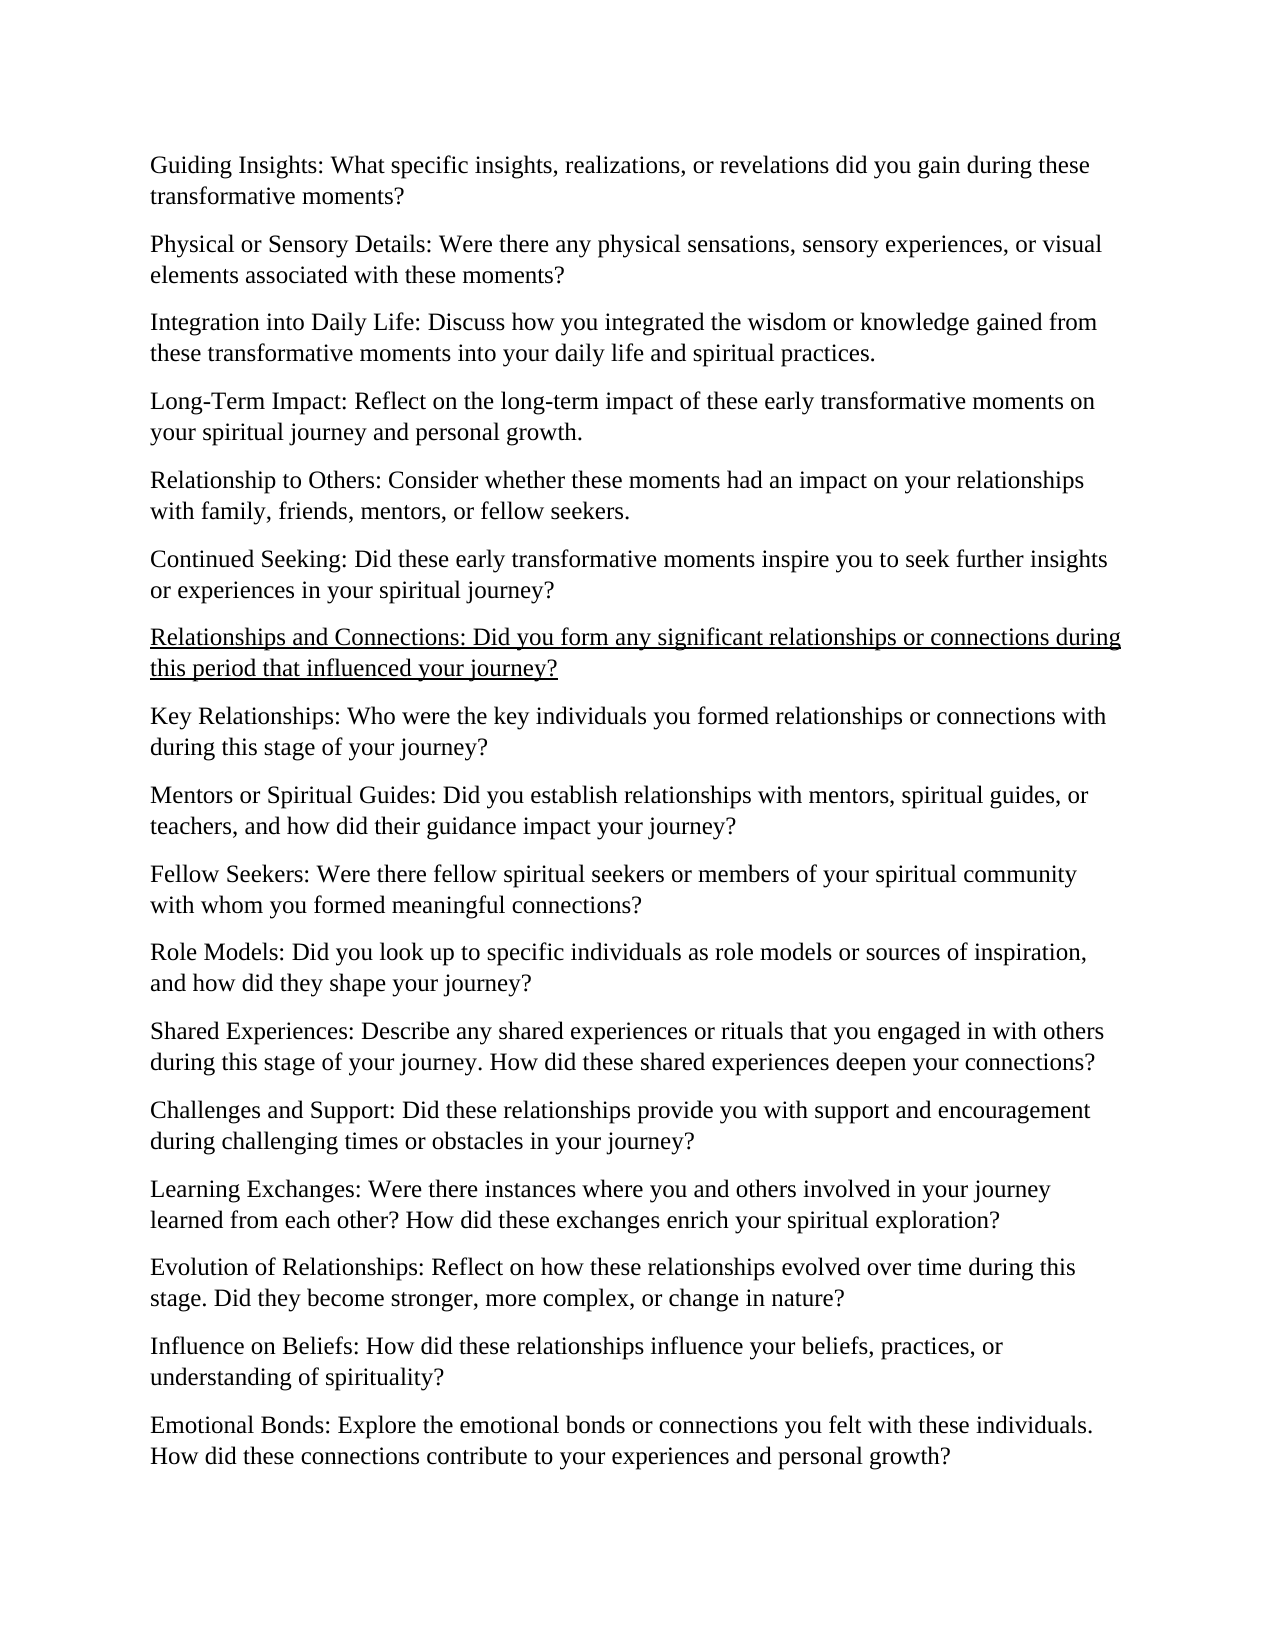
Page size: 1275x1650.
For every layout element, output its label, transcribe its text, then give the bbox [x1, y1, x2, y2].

text Physical or Sensory Details: Were there any physical sensations, sensory experiences, or visual elements associated with these moments? [150, 229, 1125, 288]
text Learning Exchanges: Were there instances where you and others involved in your journey learned from each other? How did these exchanges enrich your spiritual exploration? [150, 1174, 1125, 1233]
text Emotional Bonds: Explore the emotional bonds or connections you felt with these individuals. How did these connections contribute to your experiences and personal growth? [150, 1410, 1125, 1470]
text Integration into Daily Life: Discuss how you integrated the wisdom or knowledge gained from these transformative moments into your daily life and spiritual practices. [150, 307, 1125, 367]
text Fellow Seekers: Were there fellow spiritual seekers or members of your spiritual community with whom you formed meaningful connections? [150, 859, 1125, 918]
text Mentors or Spiritual Guides: Did you establish relationships with mentors, spiritual guides, or teachers, and how did their guidance impact your journey? [150, 780, 1125, 840]
text Challenges and Support: Did these relationships provide you with support and encouragement during challenging times or obstacles in your journey? [150, 1095, 1125, 1155]
text Relationship to Others: Consider whether these moments had an impact on your relationships with family, friends, mentors, or fellow seekers. [150, 465, 1125, 525]
text Continued Seeking: Did these early transformative moments inspire you to seek further insights or experiences in your spiritual journey? [150, 544, 1125, 603]
text Influence on Beliefs: How did these relationships influence your beliefs, practices, or understanding of spirituality? [150, 1331, 1125, 1391]
text Evolution of Relationships: Reflect on how these relationships evolved over time during this stage. Did they become stronger, more complex, or change in nature? [150, 1252, 1125, 1312]
text Relationships and Connections: Did you form any significant relationships or connections during this period that influenced your journey? [150, 622, 1125, 682]
text Shared Experiences: Describe any shared experiences or rituals that you engaged in with others during this stage of your journey. How did these shared experiences deepen your connections? [150, 1016, 1125, 1076]
text Role Models: Did you look up to specific individuals as role models or sources of inspiration, and how did they shape your journey? [150, 937, 1125, 997]
text Key Relationships: Who were the key individuals you formed relationships or connections with during this stage of your journey? [150, 701, 1125, 761]
text Long-Term Impact: Reflect on the long-term impact of these early transformative moments on your spiritual journey and personal growth. [150, 386, 1125, 446]
text Guiding Insights: What specific insights, realizations, or revelations did you gain during these transformative moments? [150, 150, 1125, 210]
